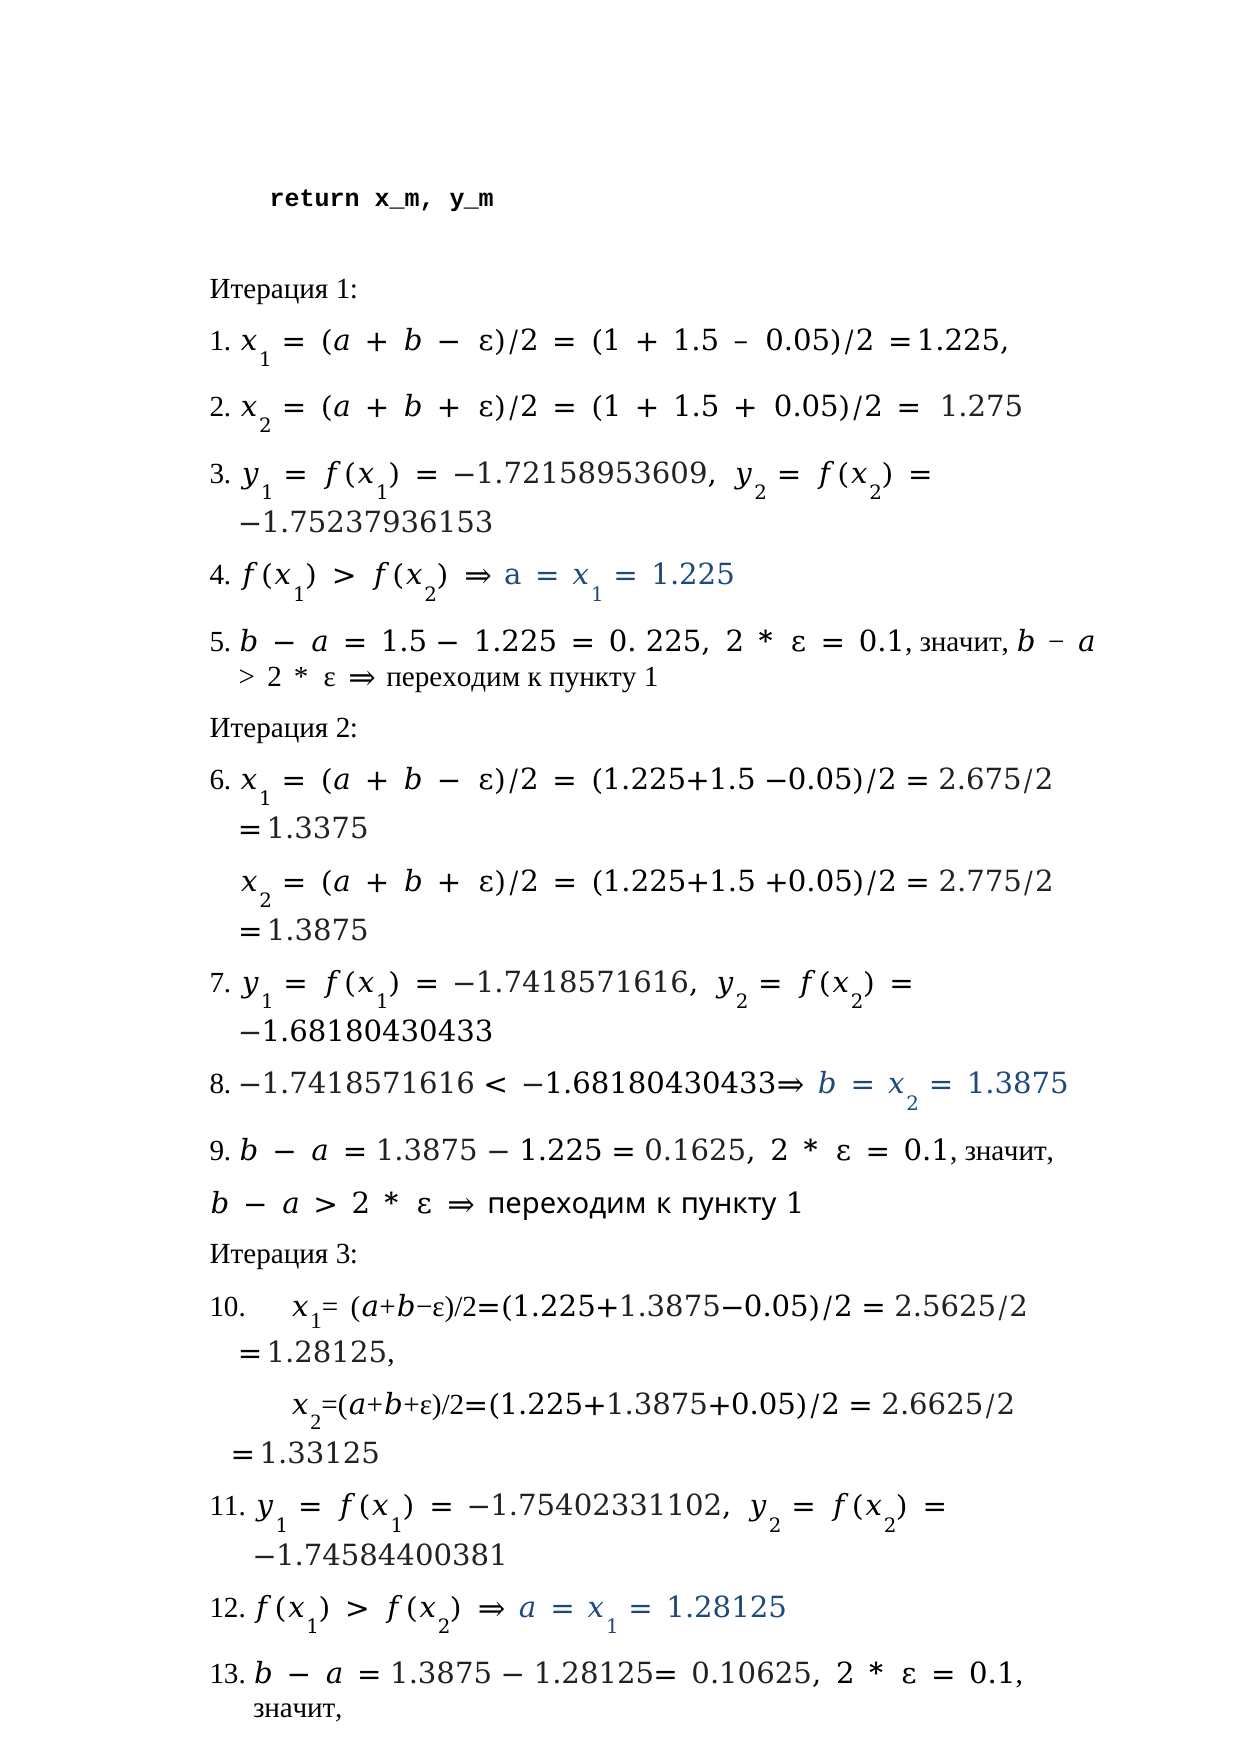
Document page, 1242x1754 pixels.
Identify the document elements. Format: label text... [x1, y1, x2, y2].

list 𝑓(𝑥1) > 𝑓(𝑥2) ⇒ 𝑎 = 𝑥1 = 1.28125 [209, 1588, 1102, 1637]
list 𝑥1 = (𝑎 + 𝑏 − ε)/2 = (1 + 1.5 – 0.05)/2 =1.225, [209, 322, 1102, 371]
text Итерация 3: [209, 1237, 1102, 1270]
list 𝑥2=(𝑎+𝑏+ε)/2=(1.225+1.3875+0.05)/2 = 2.6625/2 =1.33125 [231, 1385, 1102, 1469]
list 𝑥1= (𝑎+𝑏−ε)/2=(1.225+1.3875−0.05)/2 = 2.5625/2 =1.28125, [209, 1287, 1102, 1368]
list 𝑦1 = 𝑓(𝑥1) = −1.72158953609, 𝑦2 = 𝑓(𝑥2) = −1.75237936153 [209, 454, 1102, 538]
list 𝑥2 = (𝑎 + 𝑏 + ε)/2 = (1 + 1.5 + 0.05)/2 = 1.275 [209, 388, 1102, 437]
text Итерация 1: [209, 271, 1102, 305]
list 𝑦1 = 𝑓(𝑥1) = −1.75402331102, 𝑦2 = 𝑓(𝑥2) = −1.74584400381 [209, 1487, 1102, 1571]
text 𝑏 − 𝑎 > 2 * ε ⇒ переходим к пункту 1 [150, 1184, 1102, 1219]
text Итерация 2: [209, 710, 1102, 743]
list 𝑓(𝑥1) > 𝑓(𝑥2) ⇒ a = 𝑥1 = 1.225 [209, 556, 1102, 605]
text return x_m, y_m [269, 185, 1102, 214]
list 𝑏 − 𝑎 = 1.5 − 1.225 = 0. 225, 2 * ε = 0.1, значит, 𝑏 − 𝑎 > 2 * ε ⇒ переходим к пункту 1 [209, 622, 1102, 693]
text 𝑥2 = (𝑎 + 𝑏 + ε)/2 = (1.225+1.5 +0.05)/2 = 2.775/2 =1.3875 [238, 862, 1102, 946]
list 𝑦1 = 𝑓(𝑥1) = −1.7418571616, 𝑦2 = 𝑓(𝑥2) = −1.68180430433 [209, 963, 1102, 1048]
list 𝑏 − 𝑎 = 1.3875 − 1.225 = 0.1625, 2 * ε = 0.1, значит, [209, 1132, 1102, 1167]
list 𝑏 − 𝑎 = 1.3875 − 1.28125= 0.10625, 2 * ε = 0.1, значит, [209, 1655, 1102, 1724]
list 𝑥1 = (𝑎 + 𝑏 − ε)/2 = (1.225+1.5 −0.05)/2 = 2.675/2 =1.3375 [209, 761, 1102, 845]
list −1.7418571616 < −1.68180430433⇒ 𝑏 = 𝑥2 = 1.3875 [209, 1065, 1102, 1114]
